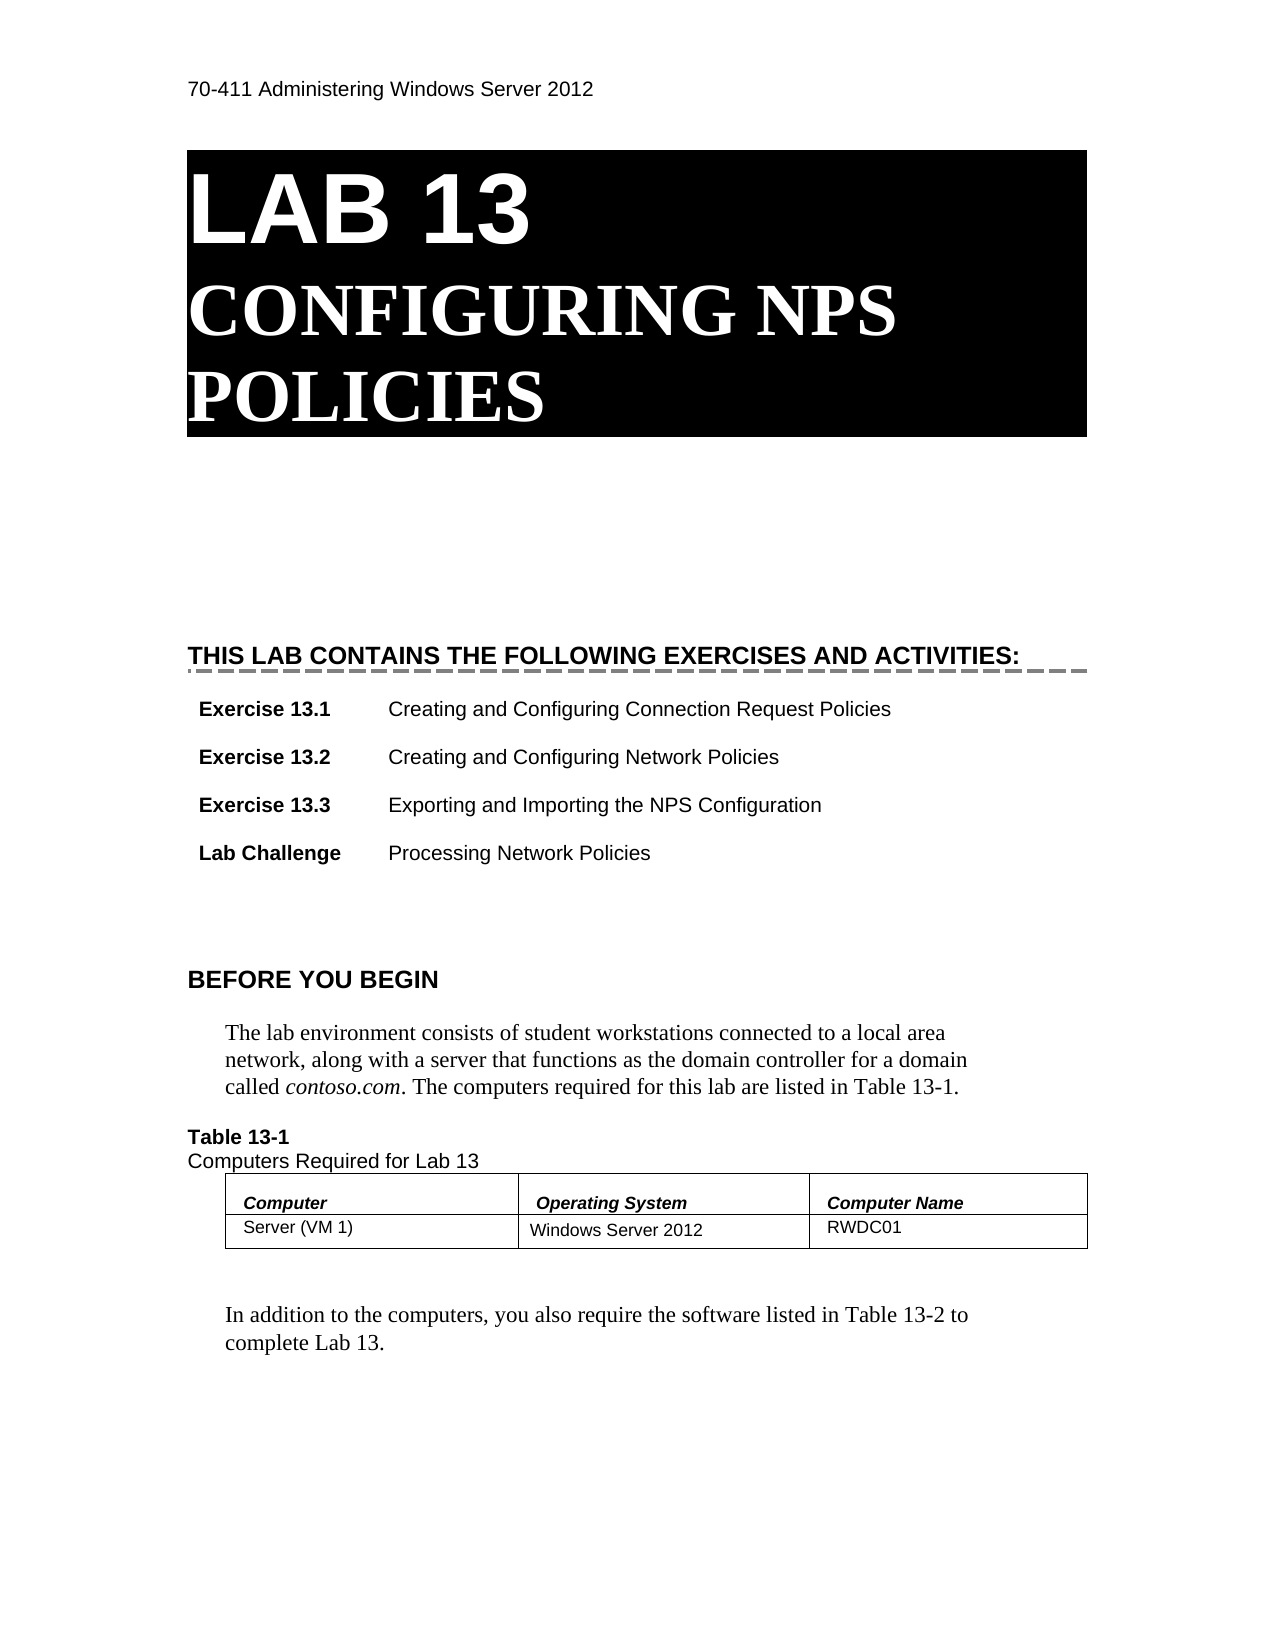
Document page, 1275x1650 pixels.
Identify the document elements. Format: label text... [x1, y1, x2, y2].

text Computers Required for Lab 13 [187, 1149, 1087, 1173]
text BEFORE YOU BEGIN [187, 965, 1087, 994]
text Configuring NPS Policies [187, 265, 1087, 437]
text Table 13-1 [187, 1125, 1087, 1149]
table_cell Exercise 13.3 [188, 794, 377, 842]
text The lab environment consists of student workstations connected to a local area network, along with a server that functions as the domain controller for a domain called contoso.com. The computers required for this lab are listed in Table 13-1. [225, 1019, 1022, 1100]
table_header Exercise 13.1 [188, 699, 377, 746]
text In addition to the computers, you also require the software listed in Table 13-2 to complete Lab 13. [225, 1301, 1022, 1355]
table_cell RWDC01 [810, 1215, 1087, 1248]
table_cell Exercise 13.2 [188, 746, 377, 794]
text This lab contains the following exercises and activities: [187, 646, 1087, 673]
table_cell Creating and Configuring Network Policies [377, 746, 1043, 794]
table_cell Lab Challenge [188, 842, 377, 890]
table_header Computer Name [810, 1174, 1087, 1214]
table_cell Processing Network Policies [377, 842, 1043, 890]
table_header Computer [226, 1174, 518, 1214]
table_header Operating System [519, 1174, 809, 1214]
text Lab 13 [187, 150, 1087, 265]
table_cell Exporting and Importing the NPS Configuration [377, 794, 1043, 842]
table_cell Windows Server 2012 [519, 1215, 809, 1248]
table_header Creating and Configuring Connection Request Policies [377, 699, 1043, 746]
table_cell Server (VM 1) [226, 1215, 518, 1248]
